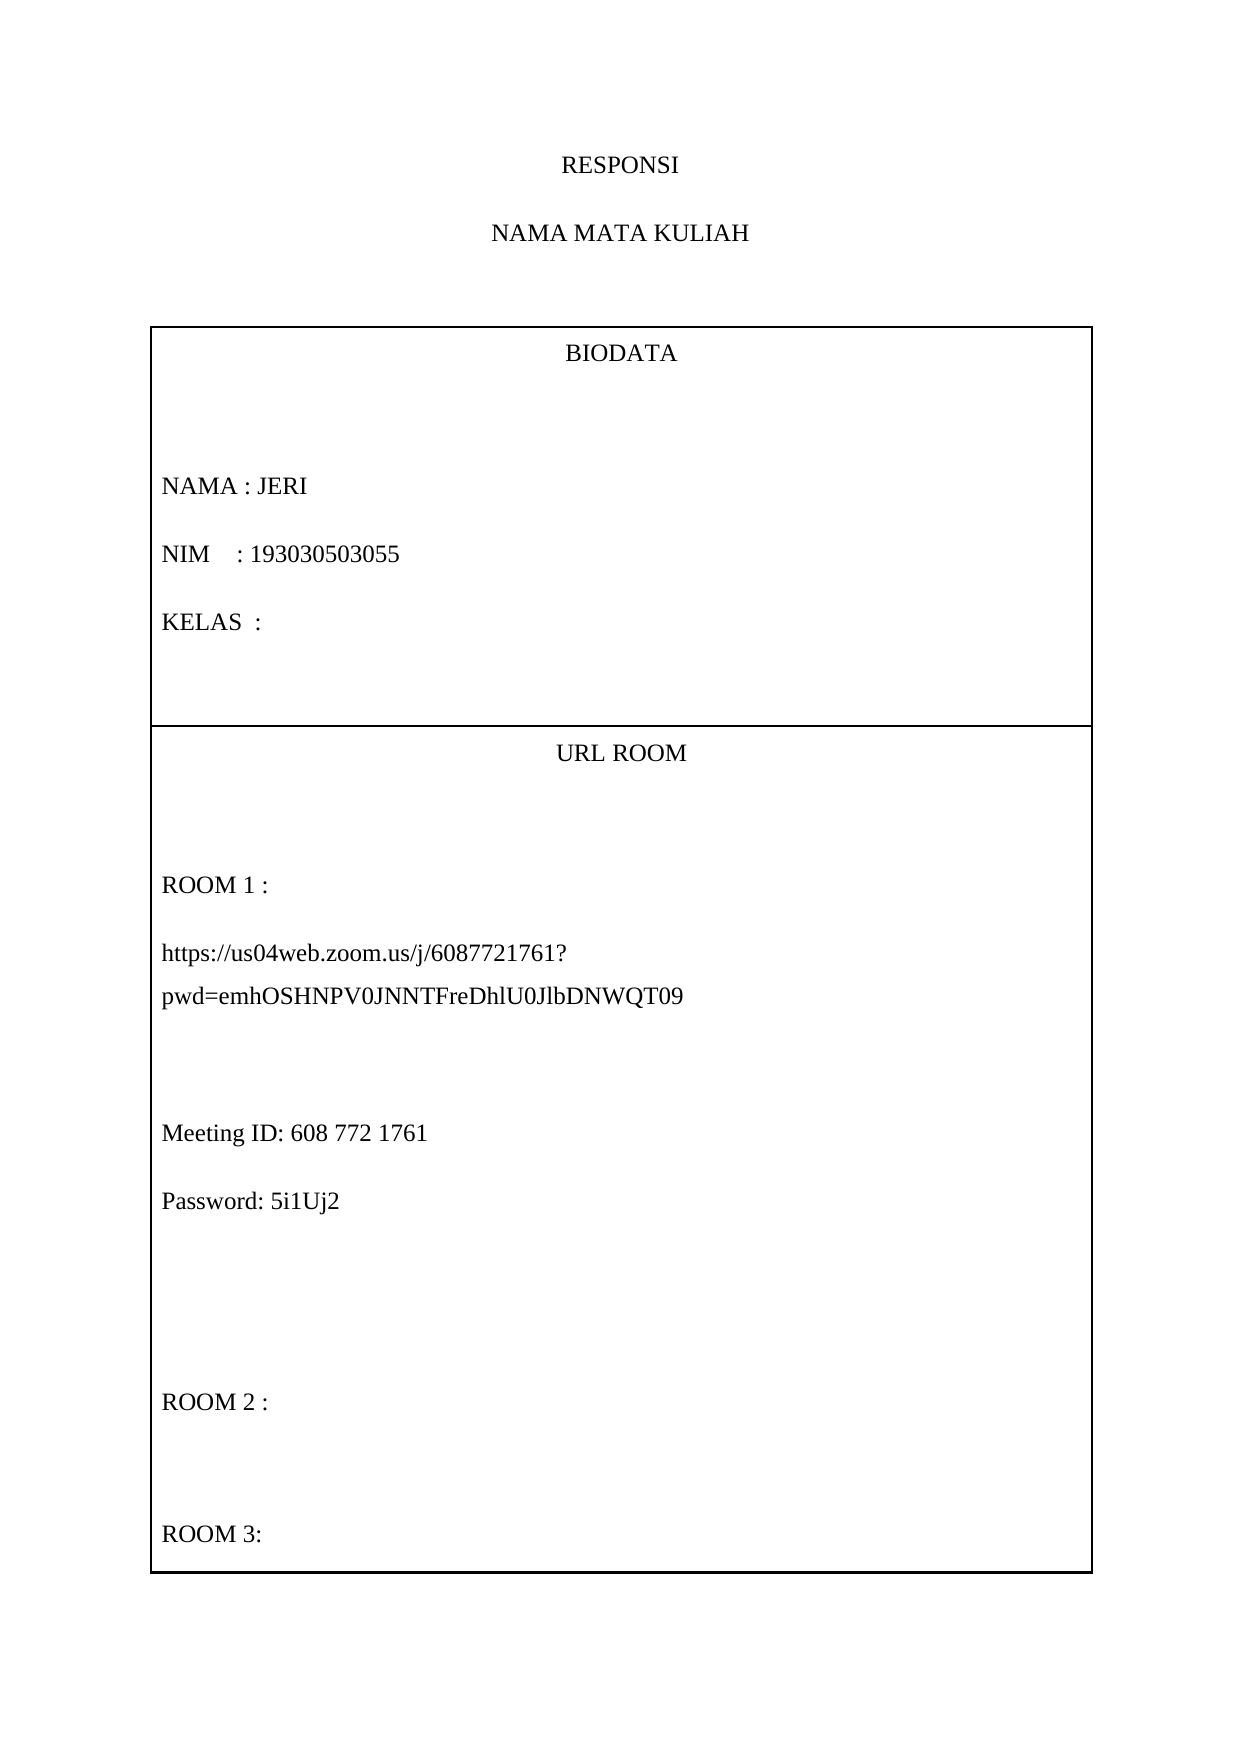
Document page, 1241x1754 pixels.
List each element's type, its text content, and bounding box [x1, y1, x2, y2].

table_header BIODATA NAMA : JERI NIM : 193030503055 KELAS : [152, 328, 1091, 725]
text RESPONSI [150, 150, 1090, 179]
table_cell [152, 727, 1091, 1571]
text NAMA MATA KULIAH [150, 218, 1090, 247]
